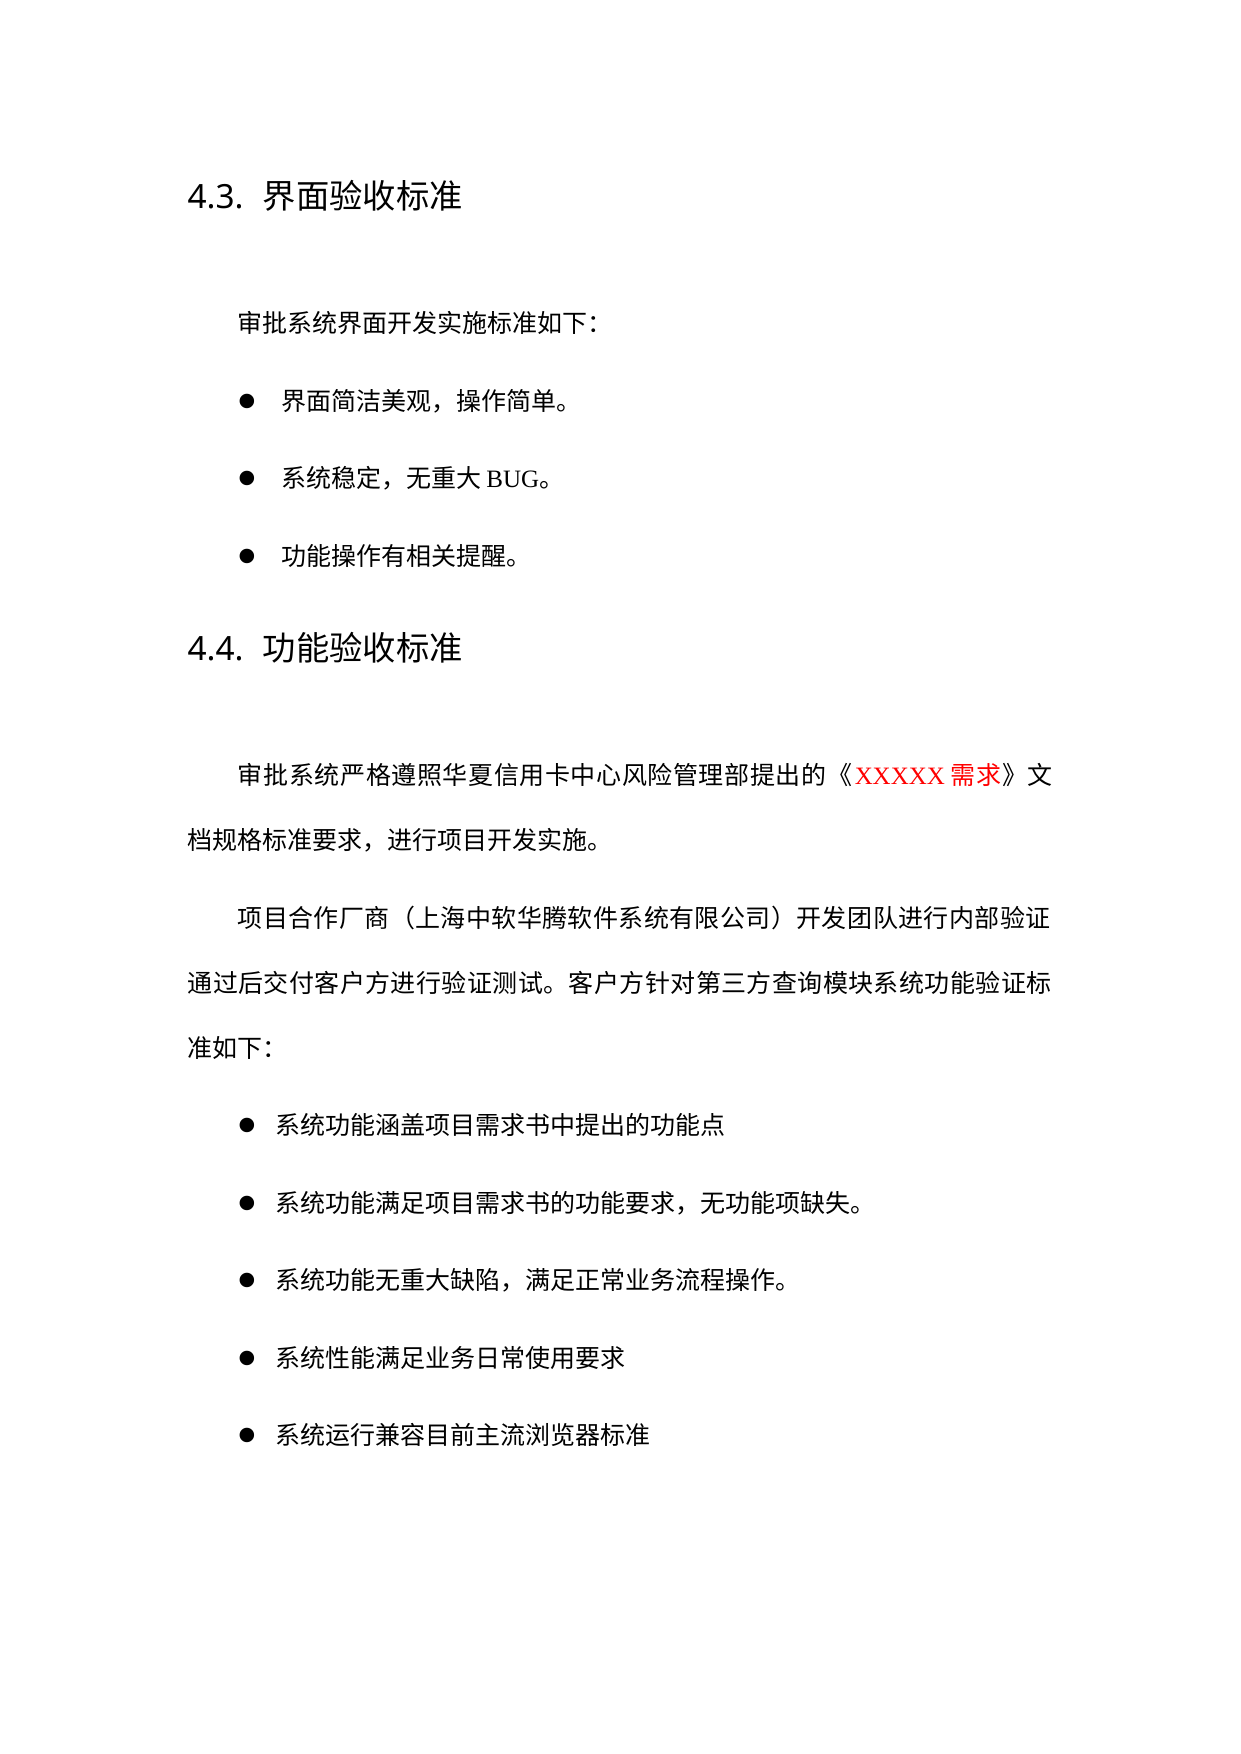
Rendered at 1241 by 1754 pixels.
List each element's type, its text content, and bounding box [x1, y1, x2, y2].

text 审批系统界面开发实施标准如下： [187, 289, 1053, 354]
subtitle 功能验收标准 [187, 614, 1053, 679]
list 系统功能无重大缺陷，满足正常业务流程操作。 [237, 1246, 1053, 1311]
list 系统功能涵盖项目需求书中提出的功能点 [237, 1091, 1053, 1156]
list 系统稳定，无重大BUG。 [237, 444, 1053, 509]
list 系统性能满足业务日常使用要求 [237, 1324, 1053, 1389]
list 界面简洁美观，操作简单。 [237, 367, 1053, 432]
list 系统运行兼容目前主流浏览器标准 [237, 1401, 1053, 1466]
subtitle 界面验收标准 [187, 162, 1053, 227]
text 项目合作厂商（上海中软华腾软件系统有限公司）开发团队进行内部验证通过后交付客户方进行验证测试。客户方针对第三方查询模块系统功能验证标准如下： [187, 884, 1053, 1079]
list 系统功能满足项目需求书的功能要求，无功能项缺失。 [237, 1169, 1053, 1234]
text 审批系统严格遵照华夏信用卡中心风险管理部提出的《XXXXX需求》文档规格标准要求，进行项目开发实施。 [187, 741, 1053, 871]
list 功能操作有相关提醒。 [237, 522, 1053, 587]
